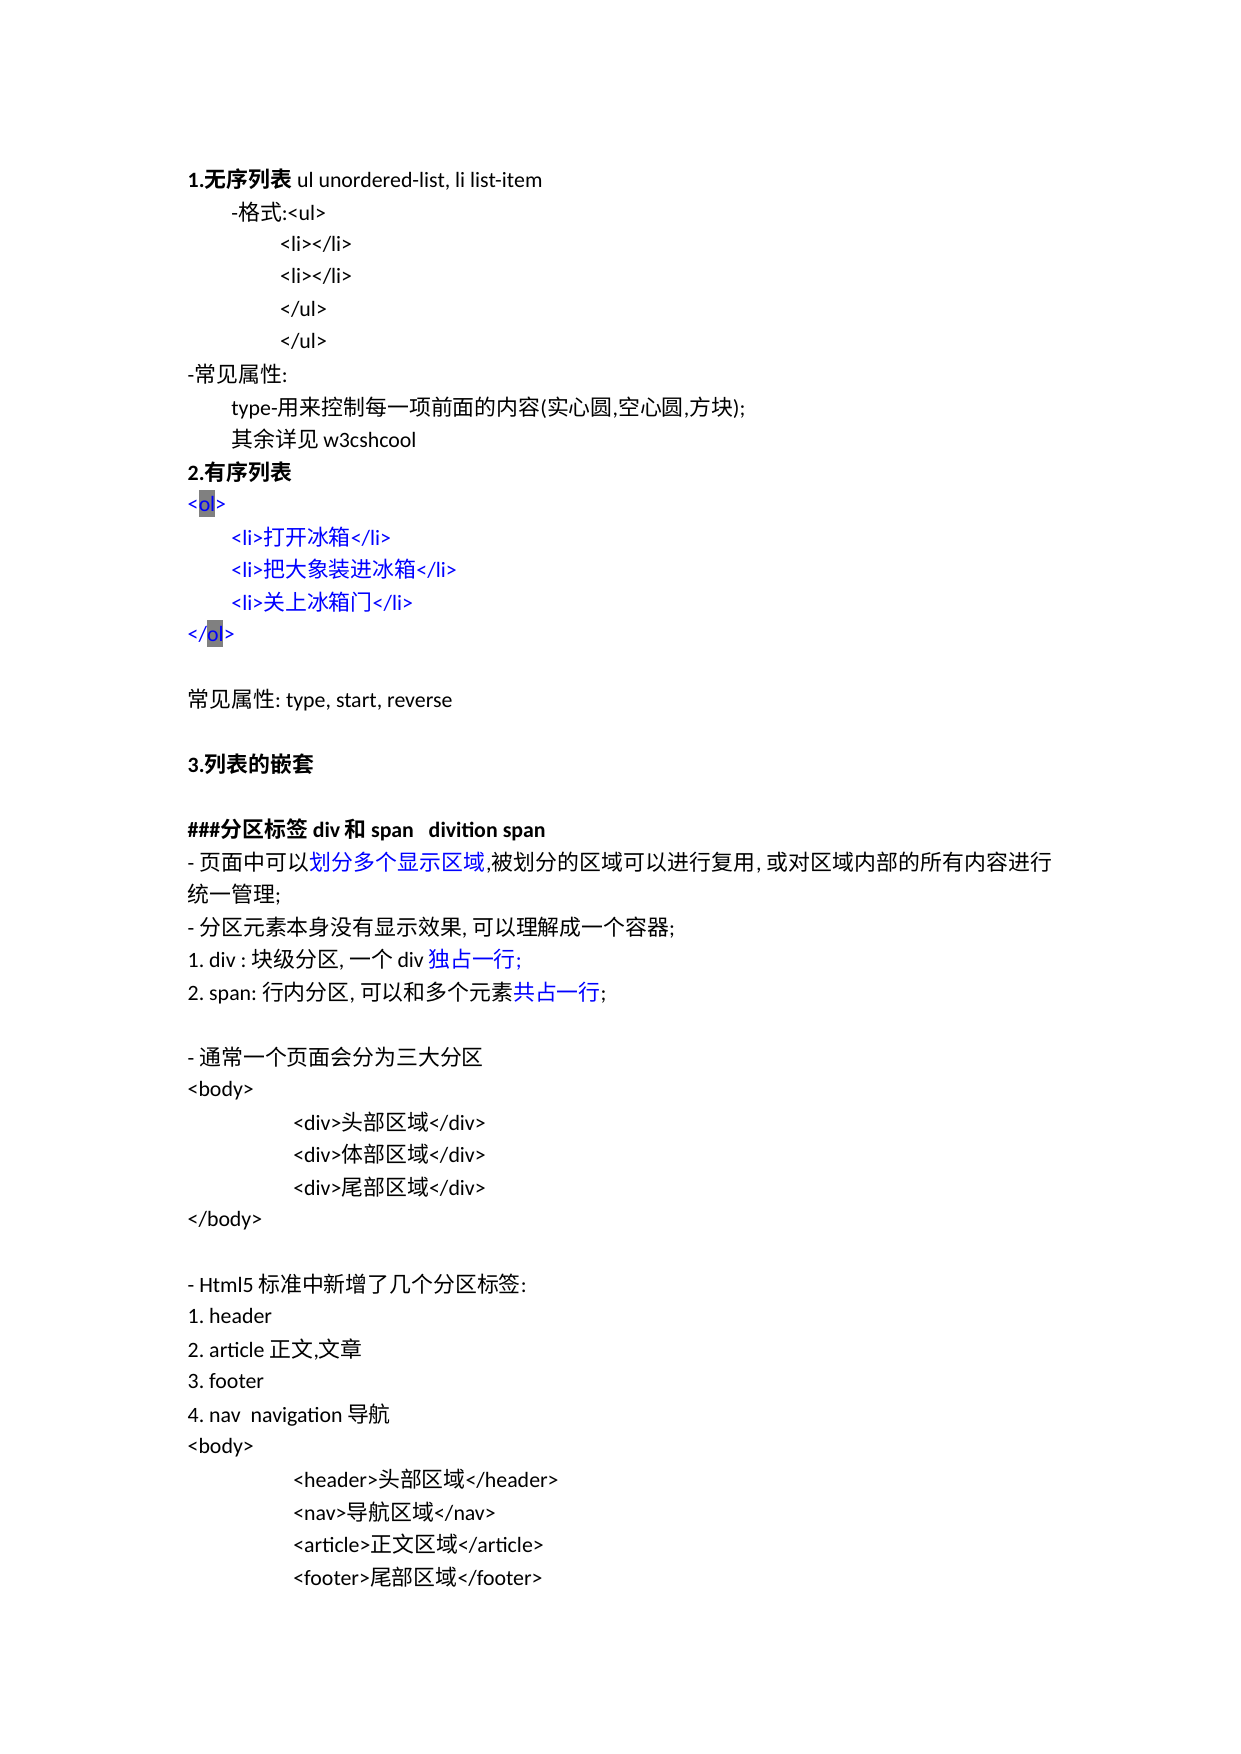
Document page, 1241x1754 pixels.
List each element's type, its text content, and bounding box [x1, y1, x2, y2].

text </body> [187, 1202, 1053, 1234]
text </ul> [187, 292, 1053, 324]
text <body> [187, 1072, 1053, 1104]
text 常见属性: type, start, reverse [187, 682, 1053, 714]
text <li>把大象装进冰箱</li> [187, 552, 1053, 584]
text </ul> [187, 324, 1053, 357]
text - Html5标准中新增了几个分区标签: [187, 1267, 1053, 1299]
text <nav>导航区域</nav> [187, 1494, 1053, 1527]
text 1. header [187, 1299, 1053, 1332]
text <li></li> [187, 259, 1053, 292]
text <div>尾部区域</div> [187, 1169, 1053, 1202]
text ###分区标签 div和span divition span [187, 812, 1053, 844]
text - 分区元素本身没有显示效果, 可以理解成一个容器; [187, 909, 1053, 942]
text 4. nav navigation导航 [187, 1397, 1053, 1429]
text <header>头部区域</header> [187, 1462, 1053, 1494]
text -常见属性: [187, 357, 1053, 389]
text 1. div : 块级分区, 一个div独占一行; [187, 942, 1053, 974]
text <ol> [187, 487, 1053, 519]
text </ol> [187, 617, 1053, 649]
text <div>体部区域</div> [187, 1137, 1053, 1169]
text <footer>尾部区域</footer> [187, 1559, 1053, 1592]
text 3. footer [187, 1364, 1053, 1397]
text <li>关上冰箱门</li> [187, 584, 1053, 617]
text <body> [187, 1429, 1053, 1462]
text - 页面中可以划分多个显示区域,被划分的区域可以进行复用, 或对区域内部的所有内容进行统一管理; [187, 844, 1053, 909]
text <li>打开冰箱</li> [187, 519, 1053, 552]
text 3.列表的嵌套 [187, 747, 1053, 779]
text 2. span: 行内分区, 可以和多个元素共占一行; [187, 974, 1053, 1007]
text <div>头部区域</div> [187, 1104, 1053, 1137]
text type-用来控制每一项前面的内容(实心圆,空心圆,方块); [187, 389, 1053, 422]
text <article>正文区域</article> [187, 1527, 1053, 1559]
text -格式:<ul> [187, 194, 1053, 227]
text <li></li> [187, 227, 1053, 259]
text 2. article 正文,文章 [187, 1332, 1053, 1364]
text 其余详见w3cshcool [187, 422, 1053, 454]
text 1.无序列表 ul unordered-list, li list-item [187, 162, 1053, 194]
text 2.有序列表 [187, 454, 1053, 487]
text - 通常一个页面会分为三大分区 [187, 1039, 1053, 1072]
